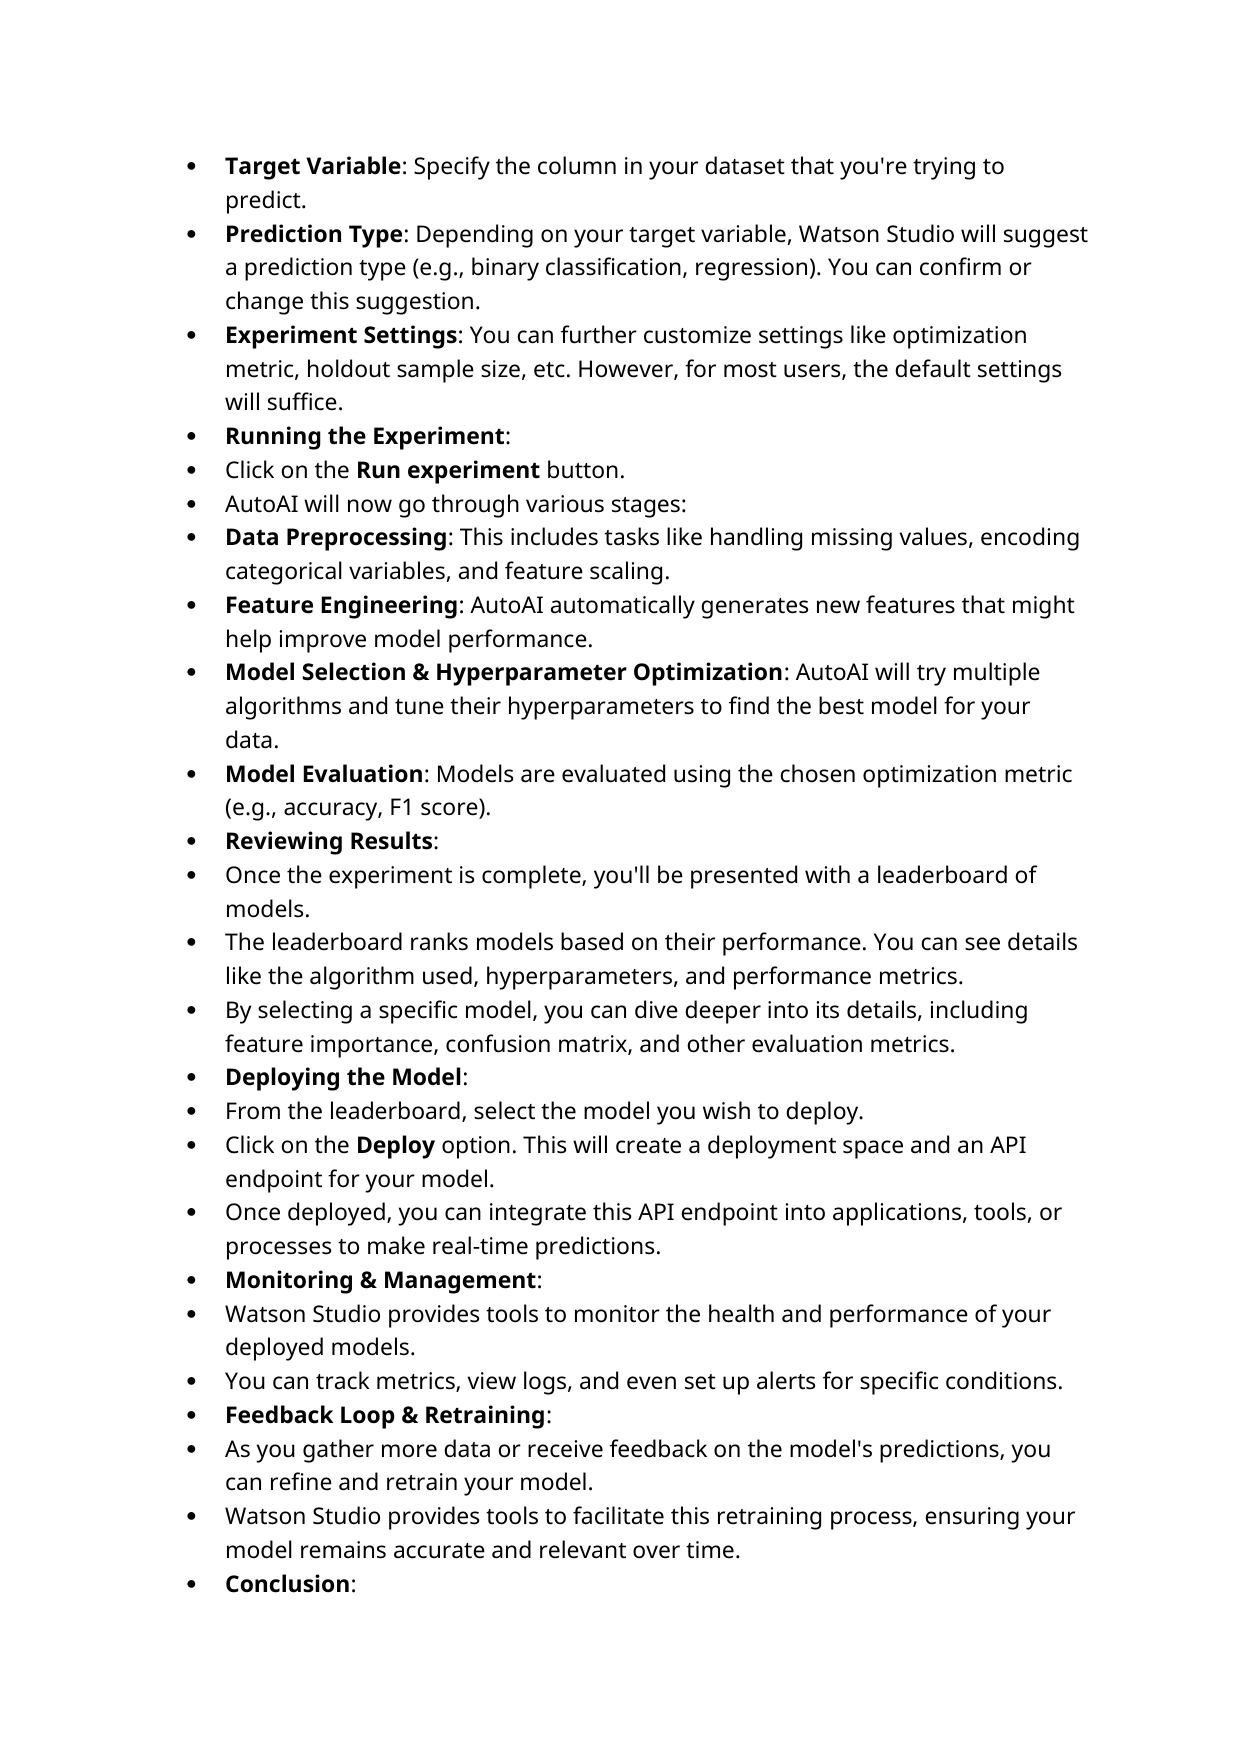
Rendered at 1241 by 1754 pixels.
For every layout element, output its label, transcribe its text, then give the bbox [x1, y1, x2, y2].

list Monitoring & Management: [187, 1264, 1090, 1295]
list Deploying the Model: [187, 1061, 1090, 1092]
list The leaderboard ranks models based on their performance. You can see details like the algorithm used, hyperparameters, and performance metrics. [187, 926, 1090, 991]
list Experiment Settings: You can further customize settings like optimization metric, holdout sample size, etc. However, for most users, the default settings will suffice. [187, 319, 1090, 417]
list Prediction Type: Depending on your target variable, Watson Studio will suggest a prediction type (e.g., binary classification, regression). You can confirm or change this suggestion. [187, 217, 1090, 316]
list Click on the Run experiment button. [187, 454, 1090, 485]
list Watson Studio provides tools to facilitate this retraining process, ensuring your model remains accurate and relevant over time. [187, 1500, 1090, 1565]
list By selecting a specific model, you can dive deeper into its details, including feature importance, confusion matrix, and other evaluation metrics. [187, 994, 1090, 1059]
list Once the experiment is complete, you'll be presented with a leaderboard of models. [187, 859, 1090, 924]
list As you gather more data or receive feedback on the model's predictions, you can refine and retrain your model. [187, 1432, 1090, 1497]
list You can track metrics, view logs, and even set up alerts for specific conditions. [187, 1365, 1090, 1396]
list AutoAI will now go through various stages: [187, 487, 1090, 519]
list Feedback Loop & Retraining: [187, 1399, 1090, 1430]
list Running the Experiment: [187, 420, 1090, 451]
list Watson Studio provides tools to monitor the health and performance of your deployed models. [187, 1297, 1090, 1362]
list Model Evaluation: Models are evaluated using the chosen optimization metric (e.g., accuracy, F1 score). [187, 757, 1090, 822]
list Data Preprocessing: This includes tasks like handling missing values, encoding categorical variables, and feature scaling. [187, 521, 1090, 586]
list Target Variable: Specify the column in your dataset that you're trying to predict. [187, 150, 1090, 215]
list Once deployed, you can integrate this API endpoint into applications, tools, or processes to make real-time predictions. [187, 1196, 1090, 1261]
list Model Selection & Hyperparameter Optimization: AutoAI will try multiple algorithms and tune their hyperparameters to find the best model for your data. [187, 656, 1090, 755]
list Conclusion: [187, 1567, 1090, 1599]
list From the leaderboard, select the model you wish to deploy. [187, 1095, 1090, 1126]
list Click on the Deploy option. This will create a deployment space and an API endpoint for your model. [187, 1129, 1090, 1194]
list Feature Engineering: AutoAI automatically generates new features that might help improve model performance. [187, 589, 1090, 654]
list Reviewing Results: [187, 825, 1090, 856]
